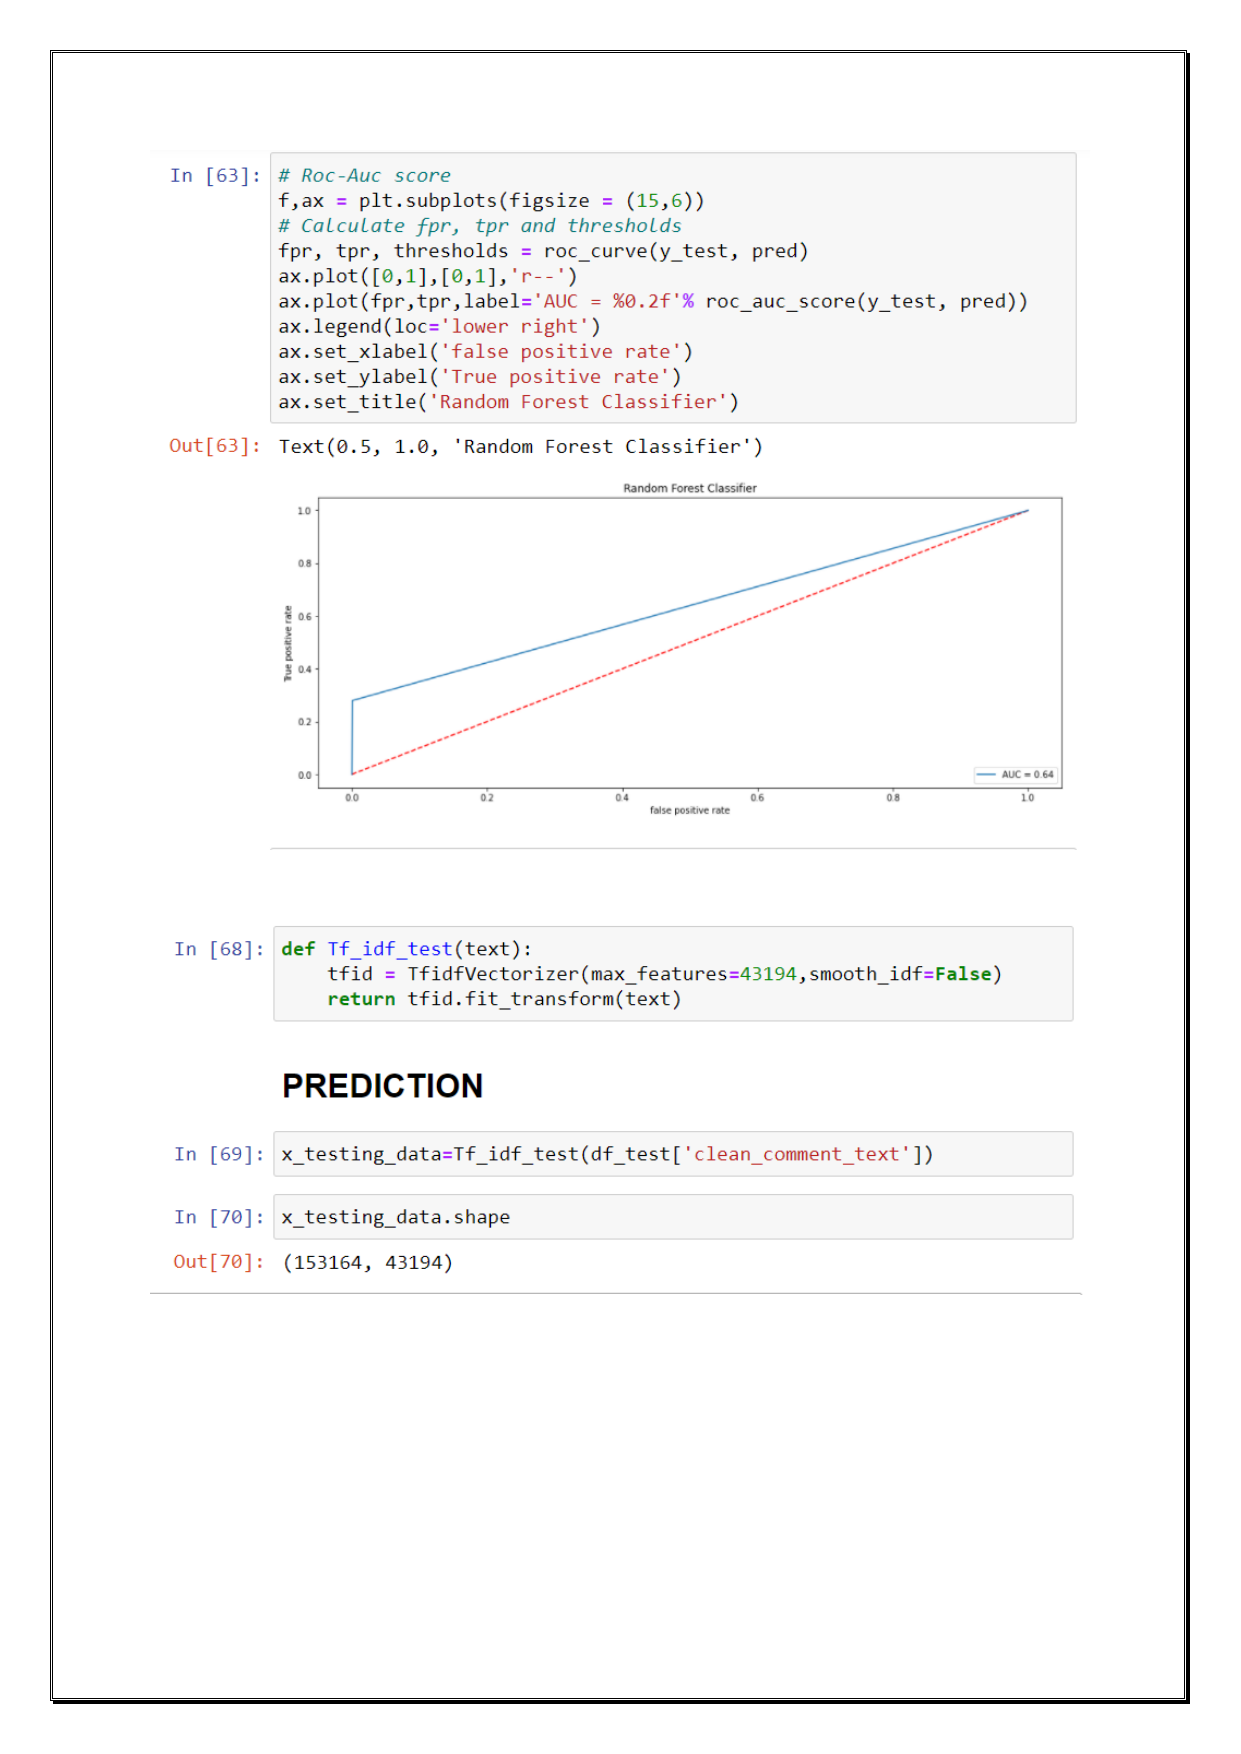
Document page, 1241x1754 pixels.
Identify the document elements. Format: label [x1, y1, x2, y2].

picture [150, 150, 1091, 850]
picture [150, 913, 1091, 1295]
